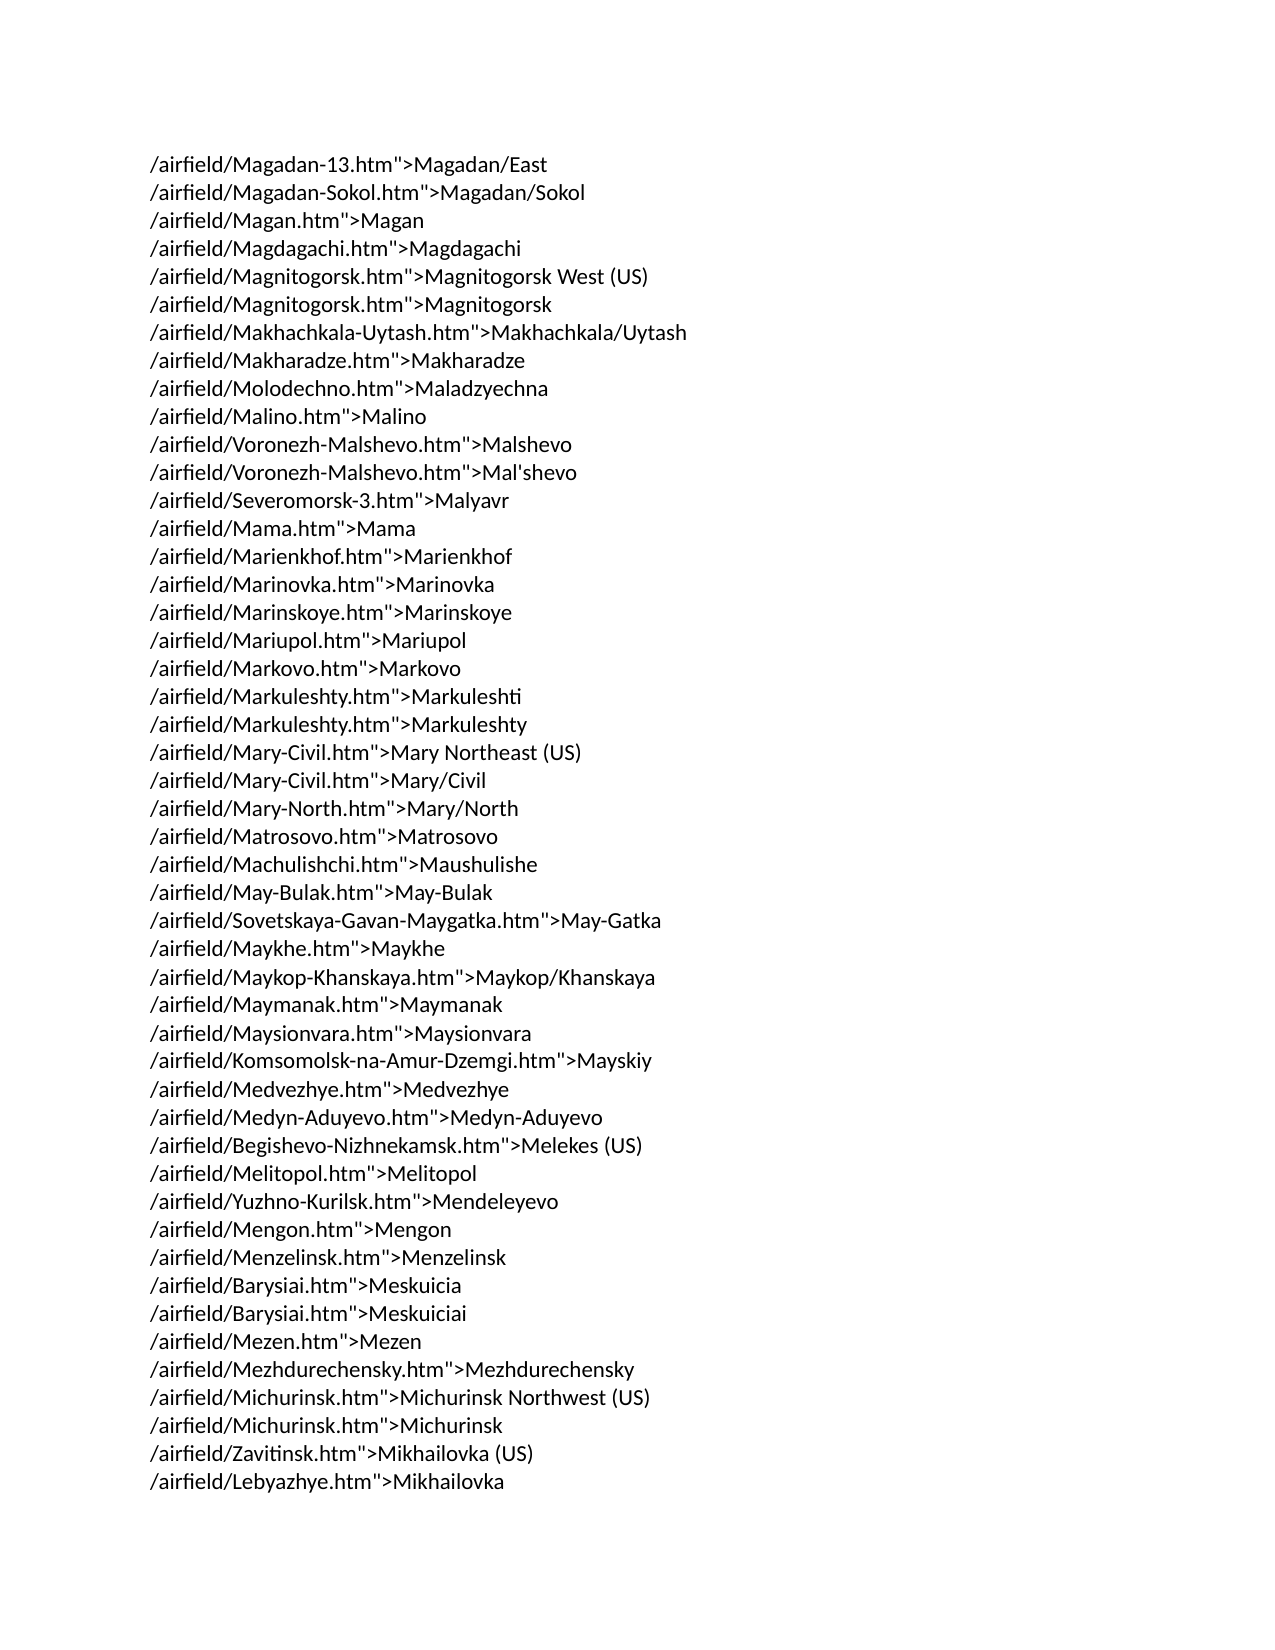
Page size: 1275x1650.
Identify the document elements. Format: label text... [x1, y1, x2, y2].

text /airfield/Mezen.htm">Mezen [150, 1327, 1125, 1355]
text /airfield/Molodechno.htm">Maladzyechna [150, 374, 1125, 402]
text /airfield/Magan.htm">Magan [150, 206, 1125, 234]
text /airfield/Maykhe.htm">Maykhe [150, 934, 1125, 963]
text /airfield/Zavitinsk.htm">Mikhailovka (US) [150, 1439, 1125, 1467]
text /airfield/Mezhdurechensky.htm">Mezhdurechensky [150, 1355, 1125, 1383]
text /airfield/Mariupol.htm">Mariupol [150, 626, 1125, 654]
text /airfield/Maysionvara.htm">Maysionvara [150, 1019, 1125, 1047]
text /airfield/Barysiai.htm">Meskuicia [150, 1271, 1125, 1299]
text /airfield/Mary-Civil.htm">Mary Northeast (US) [150, 738, 1125, 766]
text /airfield/Medyn-Aduyevo.htm">Medyn-Aduyevo [150, 1103, 1125, 1131]
text /airfield/Markovo.htm">Markovo [150, 654, 1125, 682]
text /airfield/Magdagachi.htm">Magdagachi [150, 234, 1125, 262]
text /airfield/Mary-Civil.htm">Mary/Civil [150, 766, 1125, 794]
text /airfield/Malino.htm">Malino [150, 402, 1125, 430]
text /airfield/Marienkhof.htm">Marienkhof [150, 542, 1125, 570]
text /airfield/Maykop-Khanskaya.htm">Maykop/Khanskaya [150, 963, 1125, 991]
text /airfield/Sovetskaya-Gavan-Maygatka.htm">May-Gatka [150, 907, 1125, 934]
text /airfield/Markuleshty.htm">Markuleshti [150, 682, 1125, 710]
text /airfield/Matrosovo.htm">Matrosovo [150, 822, 1125, 851]
text /airfield/Makhachkala-Uytash.htm">Makhachkala/Uytash [150, 318, 1125, 346]
text /airfield/Magnitogorsk.htm">Magnitogorsk West (US) [150, 262, 1125, 290]
text /airfield/Makharadze.htm">Makharadze [150, 346, 1125, 374]
text /airfield/Melitopol.htm">Melitopol [150, 1159, 1125, 1187]
text /airfield/May-Bulak.htm">May-Bulak [150, 878, 1125, 907]
text /airfield/Maymanak.htm">Maymanak [150, 991, 1125, 1019]
text /airfield/Mary-North.htm">Mary/North [150, 794, 1125, 822]
text /airfield/Menzelinsk.htm">Menzelinsk [150, 1243, 1125, 1271]
text /airfield/Michurinsk.htm">Michurinsk Northwest (US) [150, 1383, 1125, 1411]
text /airfield/Magnitogorsk.htm">Magnitogorsk [150, 290, 1125, 318]
text /airfield/Marinskoye.htm">Marinskoye [150, 598, 1125, 626]
text /airfield/Voronezh-Malshevo.htm">Malshevo [150, 430, 1125, 458]
text /airfield/Markuleshty.htm">Markuleshty [150, 710, 1125, 738]
text /airfield/Michurinsk.htm">Michurinsk [150, 1411, 1125, 1439]
text /airfield/Barysiai.htm">Meskuiciai [150, 1299, 1125, 1327]
text /airfield/Machulishchi.htm">Maushulishe [150, 851, 1125, 878]
text /airfield/Begishevo-Nizhnekamsk.htm">Melekes (US) [150, 1131, 1125, 1159]
text /airfield/Severomorsk-3.htm">Malyavr [150, 486, 1125, 514]
text /airfield/Lebyazhye.htm">Mikhailovka [150, 1467, 1125, 1495]
text /airfield/Komsomolsk-na-Amur-Dzemgi.htm">Mayskiy [150, 1047, 1125, 1075]
text /airfield/Medvezhye.htm">Medvezhye [150, 1075, 1125, 1103]
text /airfield/Voronezh-Malshevo.htm">Mal'shevo [150, 458, 1125, 486]
text /airfield/Marinovka.htm">Marinovka [150, 570, 1125, 598]
text /airfield/Mengon.htm">Mengon [150, 1215, 1125, 1243]
text /airfield/Magadan-13.htm">Magadan/East [150, 150, 1125, 178]
text /airfield/Magadan-Sokol.htm">Magadan/Sokol [150, 178, 1125, 206]
text /airfield/Mama.htm">Mama [150, 514, 1125, 542]
text /airfield/Yuzhno-Kurilsk.htm">Mendeleyevo [150, 1187, 1125, 1215]
